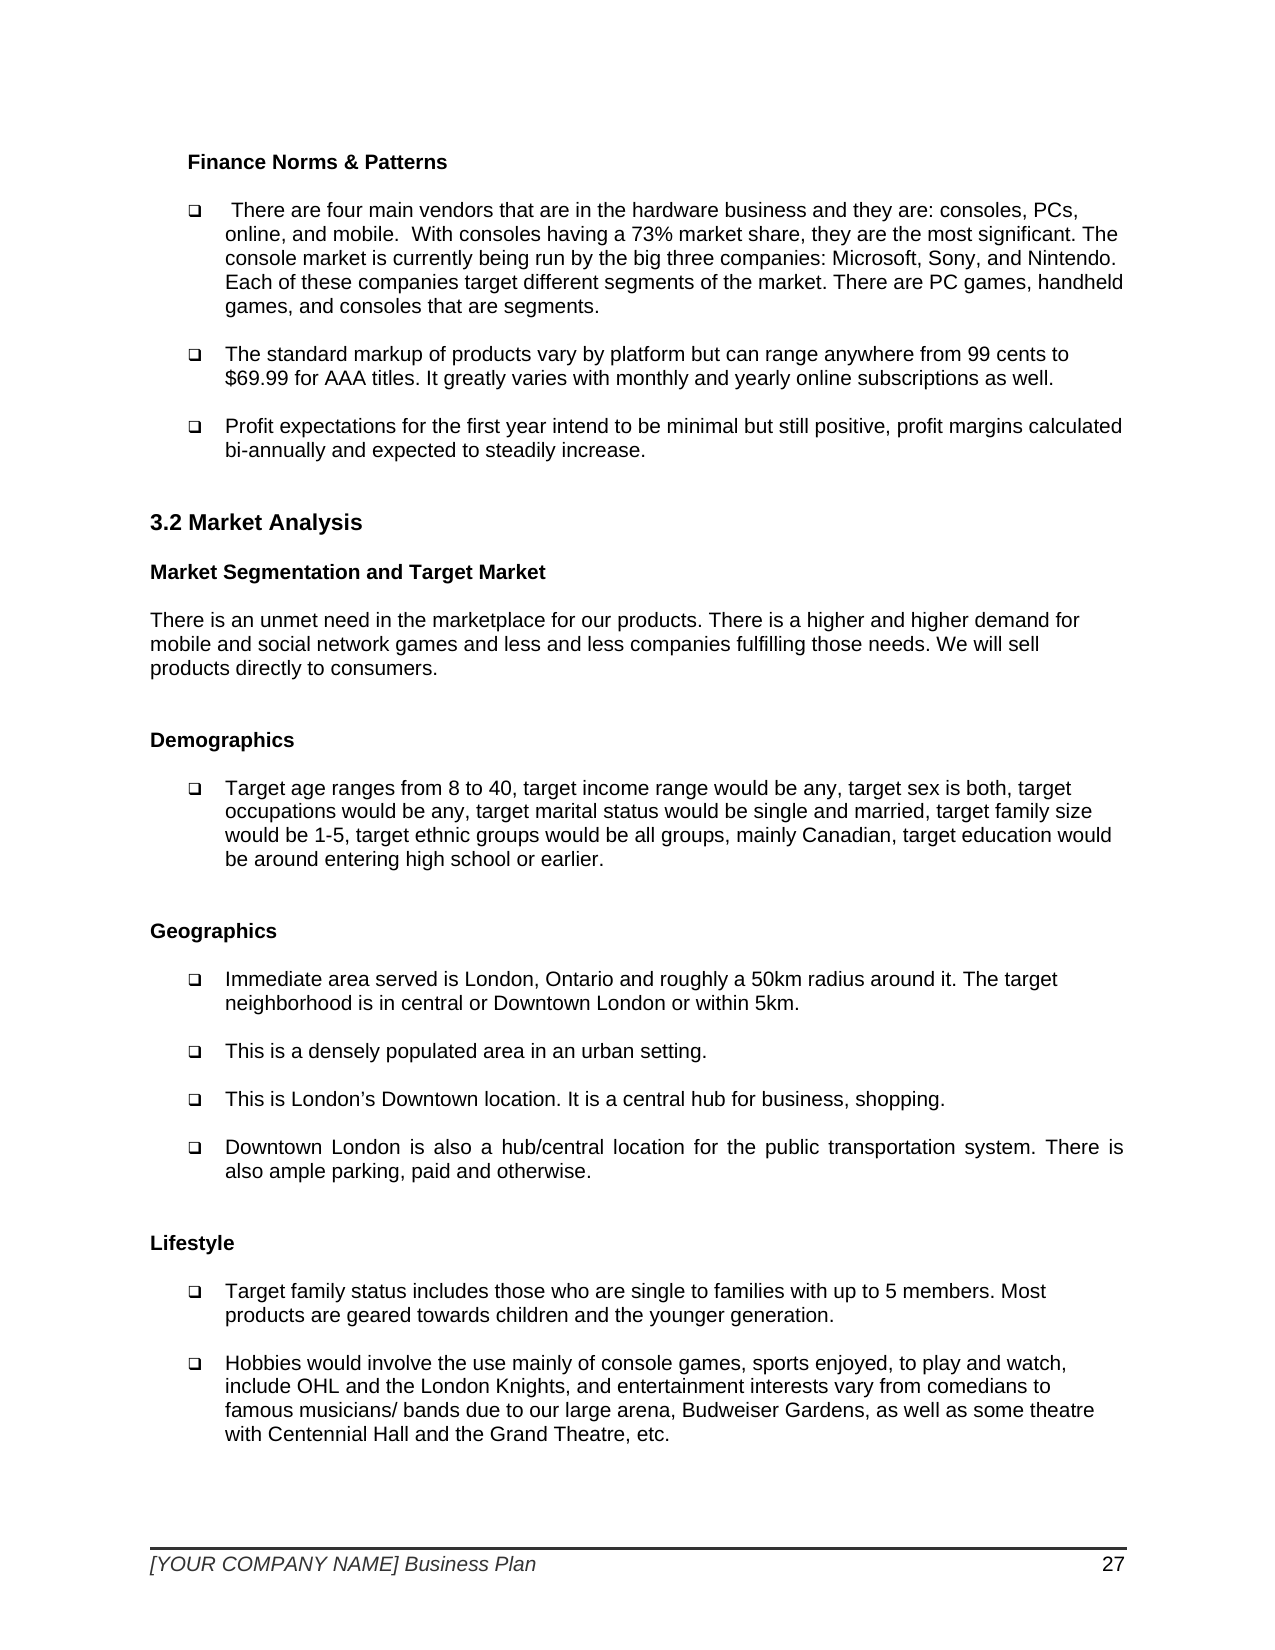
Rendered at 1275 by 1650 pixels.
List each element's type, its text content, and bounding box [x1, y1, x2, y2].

list There are four main vendors that are in the hardware business and they are: consoles, PCs, online, and mobile. With consoles having a 73% market share, they are the most significant. The console market is currently being run by the big three companies: Microsoft, Sony, and Nintendo. Each of these companies target different segments of the market. There are PC games, handheld games, and consoles that are segments. [187, 198, 1125, 318]
list Profit expectations for the first year intend to be minimal but still positive, profit margins calculated bi-annually and expected to steadily increase. [187, 413, 1125, 461]
list This is a densely populated area in an urban setting. [187, 1039, 1125, 1063]
subtitle Market Segmentation and Target Market [150, 560, 1102, 584]
subtitle 3.2 Market Analysis [150, 509, 1125, 536]
text Geographics [150, 919, 1125, 943]
subtitle Finance Norms & Patterns [187, 150, 1102, 174]
list Target age ranges from 8 to 40, target income range would be any, target sex is both, target occupations would be any, target marital status would be single and married, target family size would be 1-5, target ethnic groups would be all groups, mainly Canadian, target education would be around entering high school or earlier. [187, 775, 1125, 871]
list Downtown London is also a hub/central location for the public transportation system. There is also ample parking, paid and otherwise. [187, 1135, 1125, 1183]
list Immediate area served is London, Ontario and roughly a 50km radius around it. The target neighborhood is in central or Downtown London or within 5km. [187, 967, 1125, 1015]
text Demographics [150, 727, 1125, 751]
list Target family status includes those who are single to families with up to 5 members. Most products are geared towards children and the younger generation. [187, 1278, 1125, 1326]
list Hobbies would involve the use mainly of console games, sports enjoyed, to play and watch, include OHL and the London Knights, and entertainment interests vary from comedians to famous musicians/ bands due to our large arena, Budweiser Gardens, as well as some theatre with Centennial Hall and the Grand Theatre, etc. [187, 1350, 1125, 1446]
list The standard markup of products vary by platform but can range anywhere from 99 cents to $69.99 for AAA titles. It greatly varies with monthly and yearly online subscriptions as well. [187, 342, 1125, 389]
list This is London’s Downtown location. It is a central hub for business, shopping. [187, 1087, 1125, 1111]
text Lifestyle [150, 1231, 1125, 1254]
text There is an unmet need in the marketplace for our products. There is a higher and higher demand for mobile and social network games and less and less companies fulfilling those needs. We will sell products directly to consumers. [150, 608, 1125, 679]
